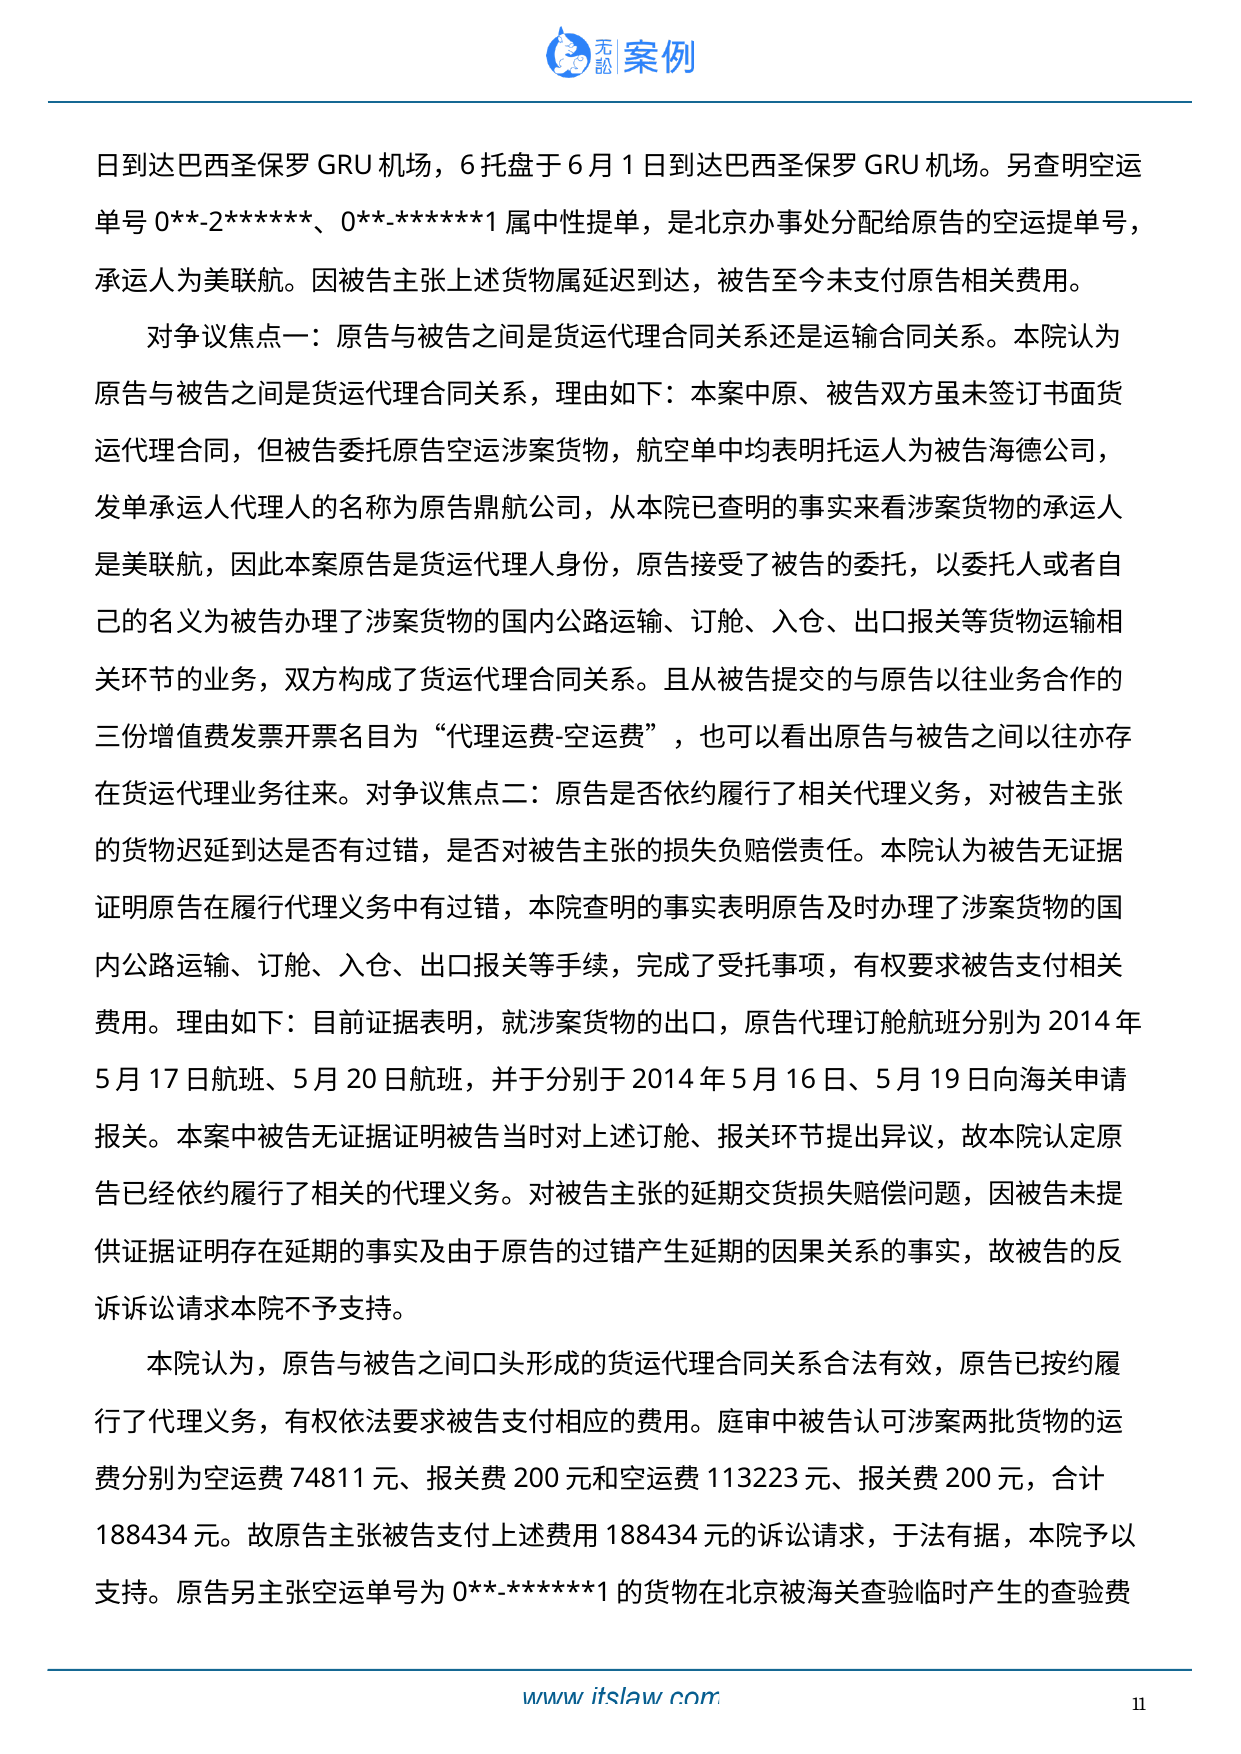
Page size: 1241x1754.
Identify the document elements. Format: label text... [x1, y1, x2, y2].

picture [523, 1687, 720, 1704]
text 对争议焦点一：原告与被告之间是货运代理合同关系还是运输合同关系。本院认为原告与被告之间是货运代理合同关系，理由如下：本案中原、被告双方虽未签订书面货运代理合同，但被告委托原告空运涉案货物，航空单中均表明托运人为被告海德公司，发单承运人代理人的名称为原告鼎航公司，从本院已查明的事实来看涉案货物的承运人是美联航，因此本案原告是货运代理人身份，原告接受了被告的委托，以委托人或者自己的名义为被告办理了涉案货物的国内公路运输、订舱、入仓、出口报关等货物运输相关环节的业务，双方构成了货运代理合同关系。且从被告提交的与原告以往业务合作的三份增值费发票开票名目为“代理运费-空运费”，也可以看出原告与被告之间以往亦存在货运代理业务往来。对争议焦点二：原告是否依约履行了相关代理义务，对被告主张的货物迟延到达是否有过错，是否对被告主张的损失负赔偿责任。本院认为被告无证据证明原告在履行代理义务中有过错，本院查明的事实表明原告及时办理了涉案货物的国内公路运输、订舱、入仓、出口报关等手续，完成了受托事项，有权要求被告支付相关费用。理由如下：目前证据表明，就涉案货物的出口，原告代理订舱航班分别为2014年5月17日航班、5月20日航班，并于分别于2014年5月16日、5月19日向海关申请报关。本案中被告无证据证明被告当时对上述订舱、报关环节提出异议，故本院认定原告已经依约履行了相关的代理义务。对被告主张的延期交货损失赔偿问题，因被告未提供证据证明存在延期的事实及由于原告的过错产生延期的因果关系的事实，故被告的反诉诉讼请求本院不予支持。 [94, 312, 1146, 1328]
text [94, 85, 1146, 300]
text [94, 1340, 1146, 1613]
picture [546, 26, 694, 78]
